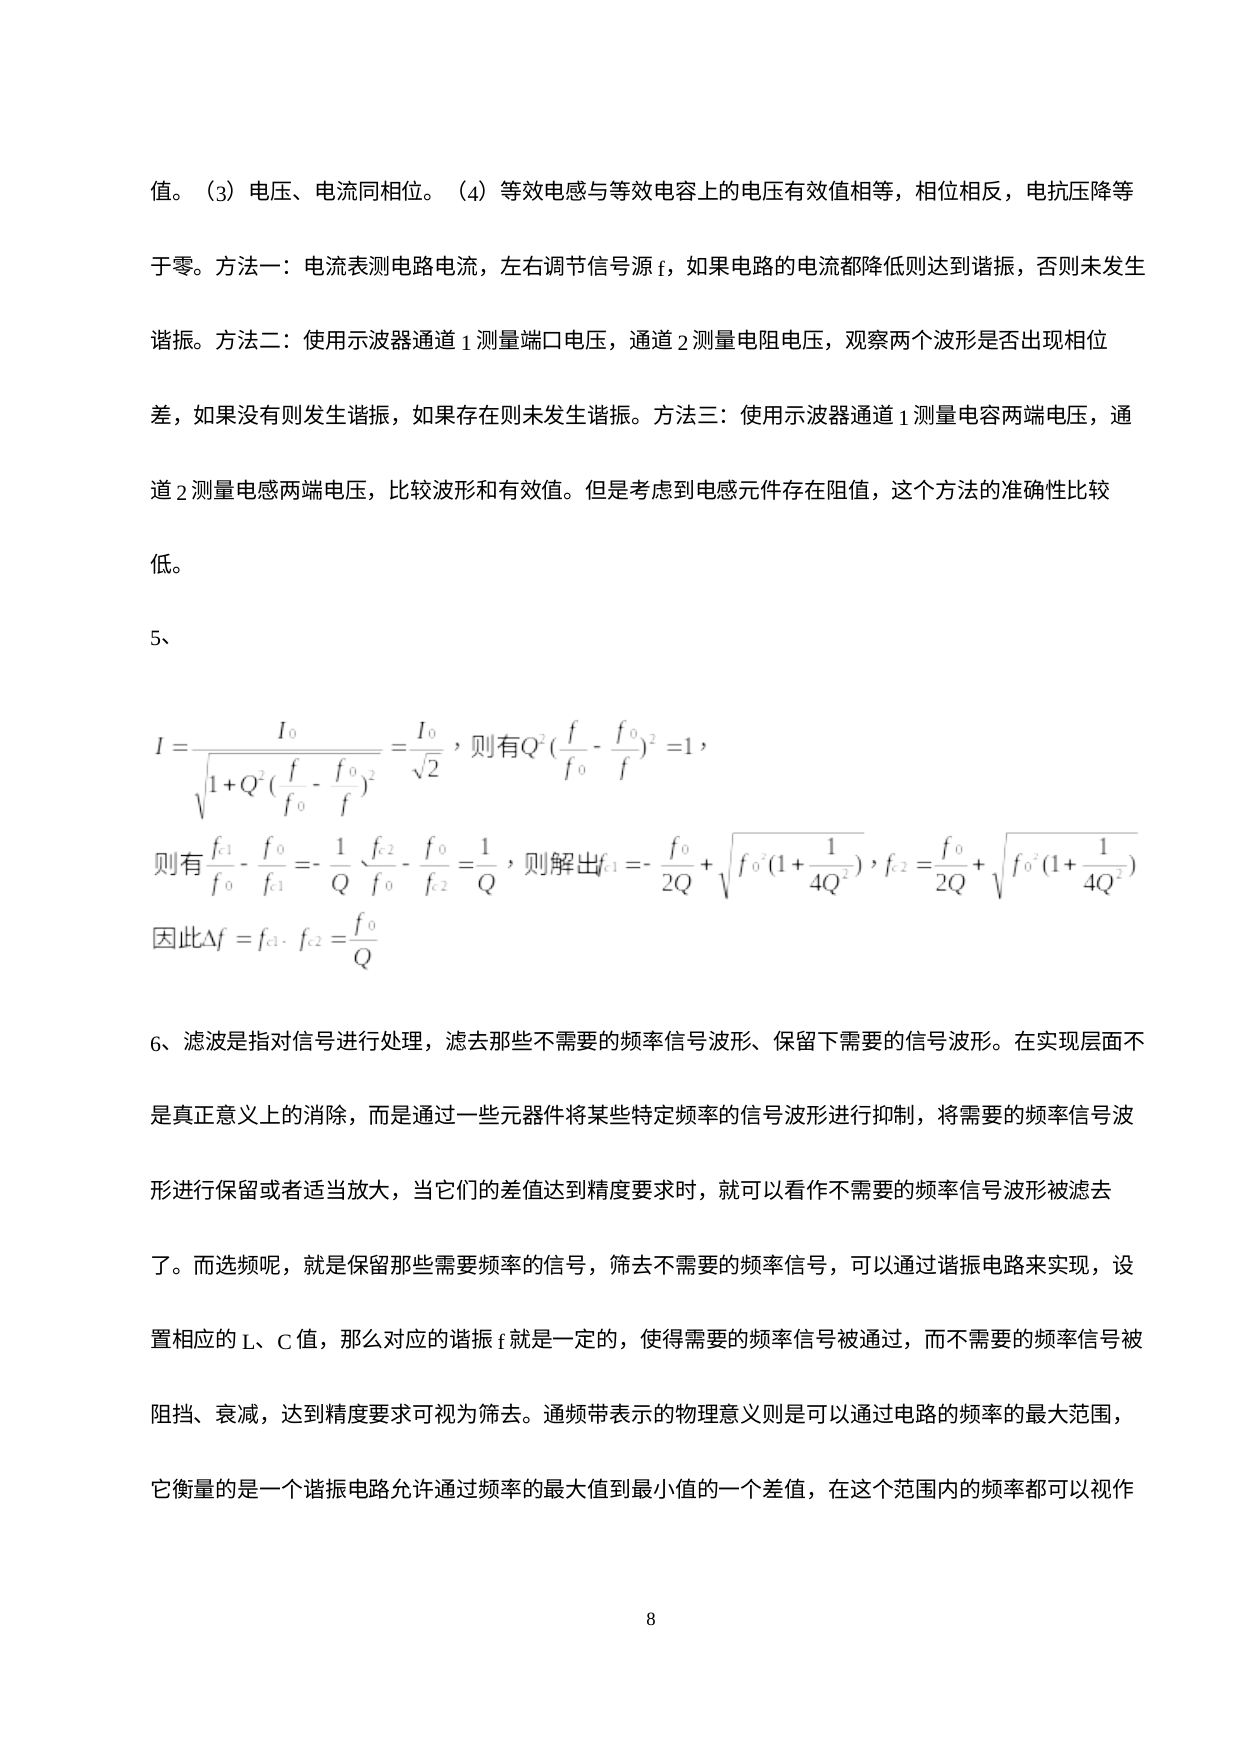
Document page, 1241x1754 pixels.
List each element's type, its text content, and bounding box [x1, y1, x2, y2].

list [150, 162, 1152, 600]
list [150, 1012, 1152, 1525]
list 5、 [150, 606, 1152, 1008]
